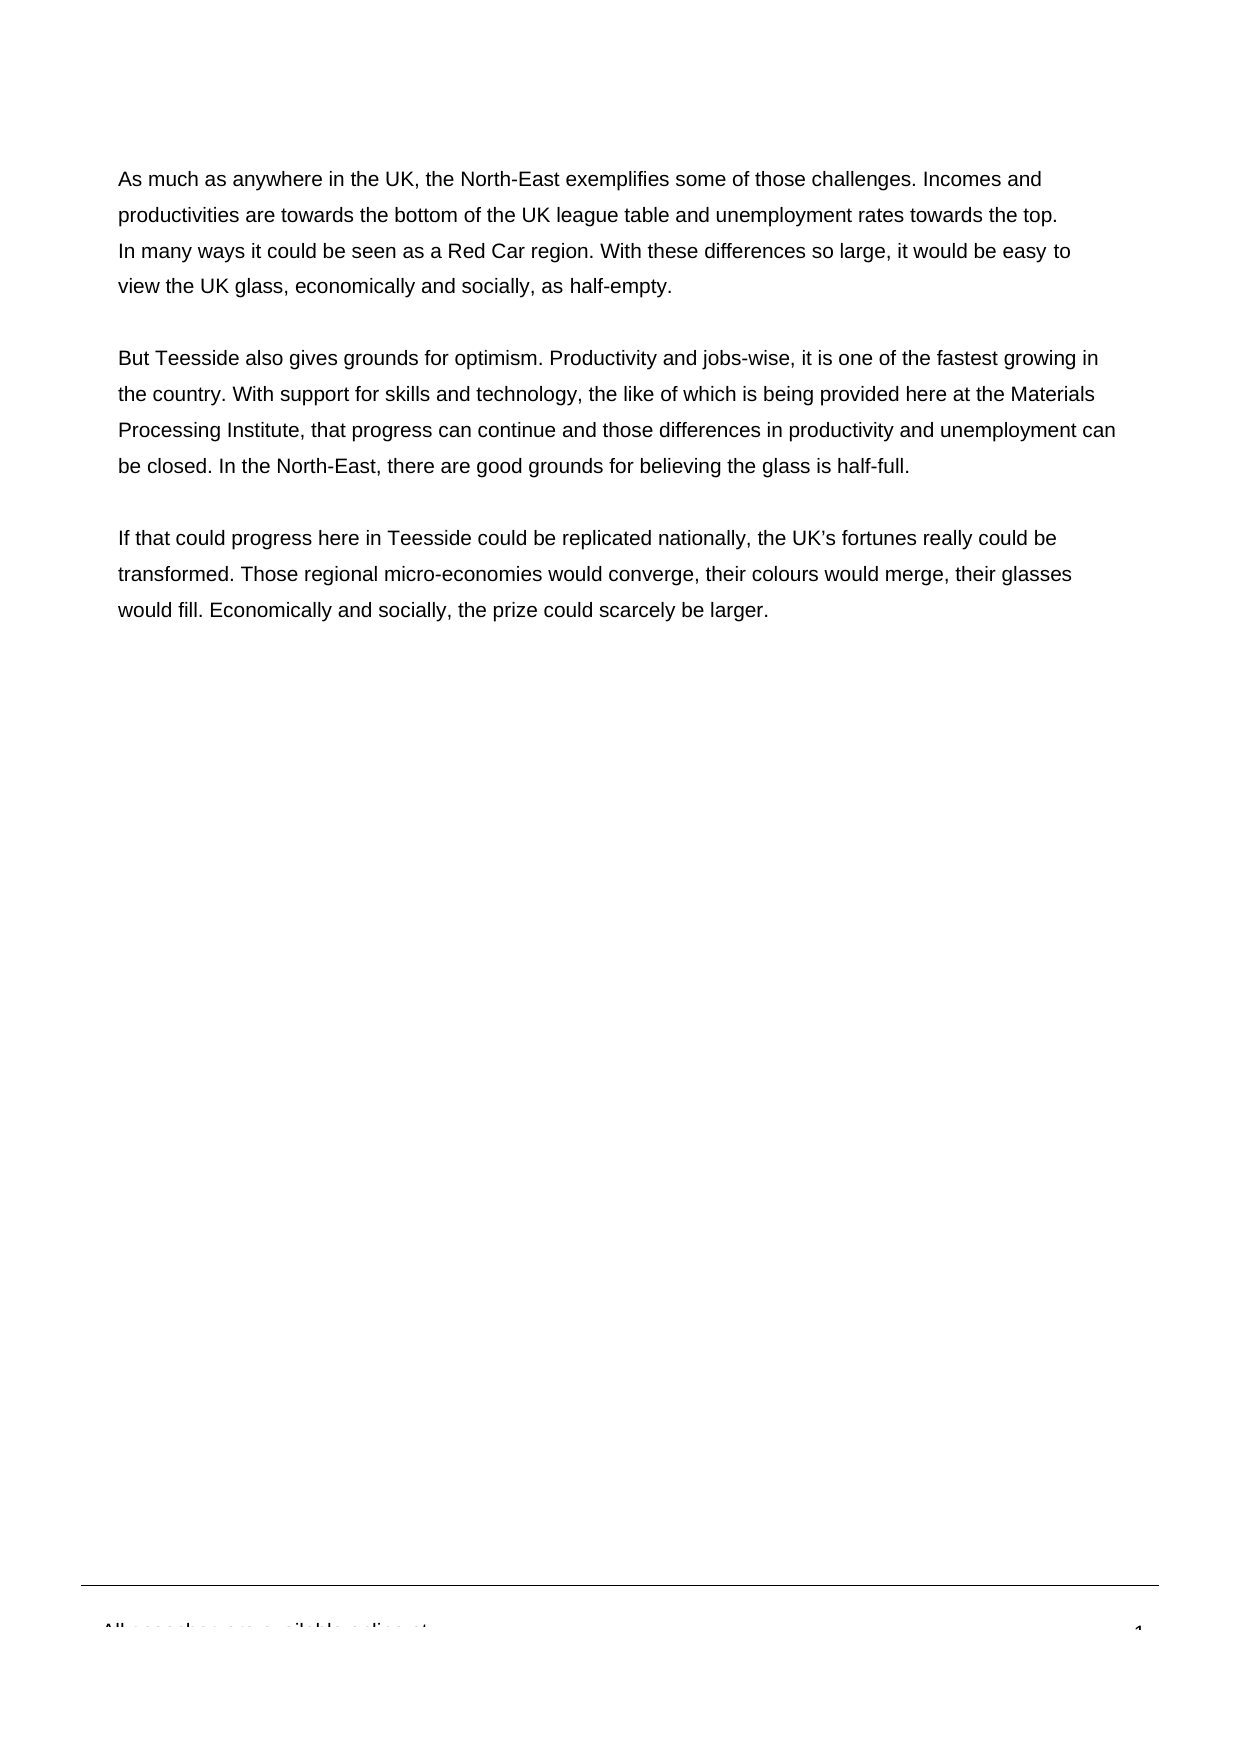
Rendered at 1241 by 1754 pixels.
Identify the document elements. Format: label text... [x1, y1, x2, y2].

text As much as anywhere in the UK, the North-East exemplifies some of those challenges. Incomes and productivities are towards the bottom of the UK league table and unemployment rates towards the top. In many ways it could be seen as a Red Car region. With these differences so large, it would be easy to view the UK glass, economically and socially, as half-empty. [118, 167, 1072, 298]
text If that could progress here in Teesside could be replicated nationally, the UK’s fortunes really could be transformed. Those regional micro-economies would converge, their colours would merge, their glasses would fill. Economically and socially, the prize could scarcely be larger. [118, 526, 1112, 622]
text But Teesside also gives grounds for optimism. Productivity and jobs-wise, it is one of the fastest growing in the country. With support for skills and technology, the like of which is being provided here at the Materials Processing Institute, that progress can continue and those differences in productivity and unemployment can be closed. In the North-East, there are good grounds for believing the glass is half-full. [118, 346, 1122, 478]
